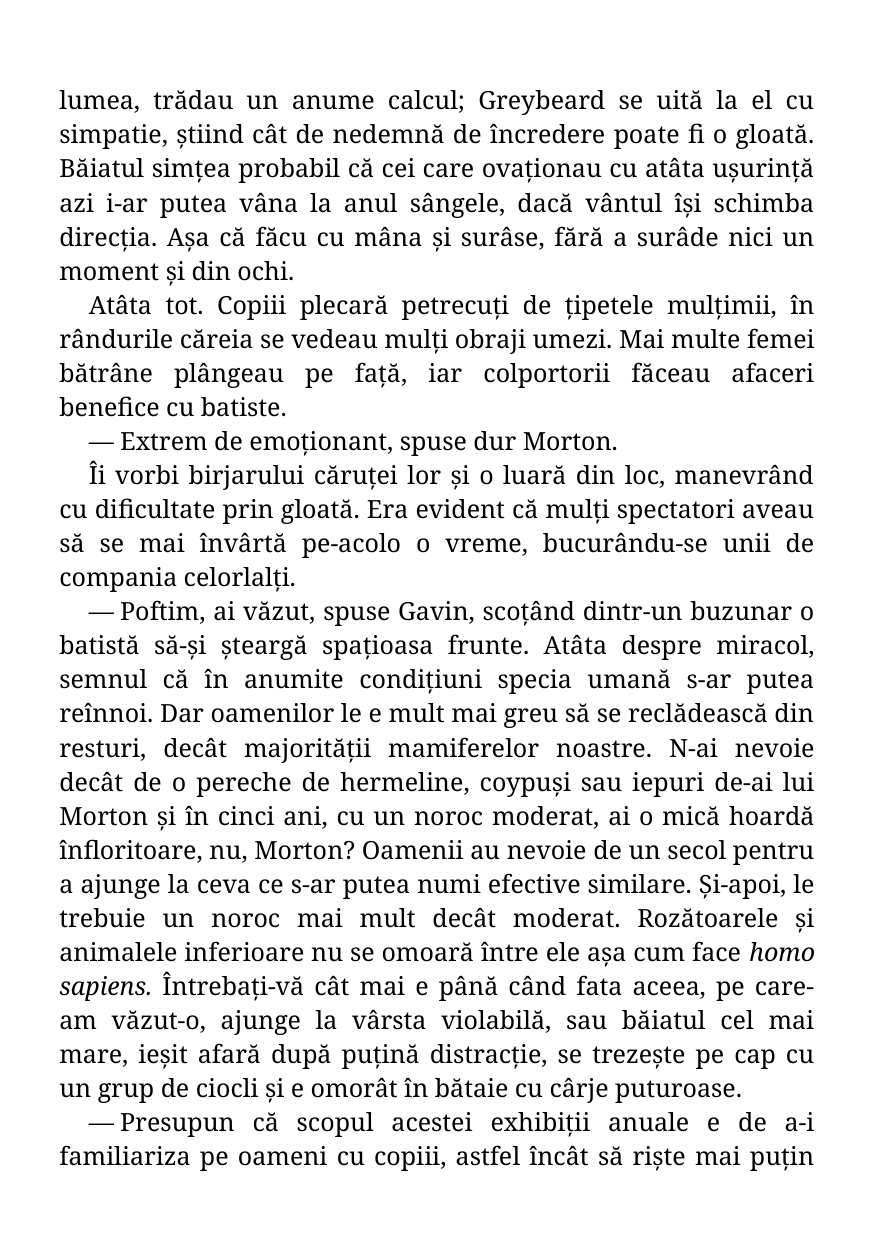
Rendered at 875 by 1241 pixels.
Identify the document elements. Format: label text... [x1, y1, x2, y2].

text — Extrem de emoţionant, spuse dur Morton. [59, 424, 815, 458]
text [59, 83, 815, 287]
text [59, 1105, 815, 1173]
text Îi vorbi birjarului căruţei lor şi o luară din loc, manevrând cu dificultate prin gloată. Era evident că mulţi spectatori aveau să se mai învârtă pe-acolo o vreme, bucurându-se unii de compania celorlalţi. [59, 458, 815, 594]
text — Poftim, ai văzut, spuse Gavin, scoţând dintr-un buzunar o batistă să-şi şteargă spaţioasa frunte. Atâta despre miracol, semnul că în anumite condiţiuni specia umană s-ar putea reînnoi. Dar oamenilor le e mult mai greu să se reclădească din resturi, decât majorităţii mamiferelor noastre. N-ai nevoie decât de o pereche de hermeline, coypuşi sau iepuri de-ai lui Morton şi în cinci ani, cu un noroc moderat, ai o mică hoardă înfloritoare, nu, Morton? Oamenii au nevoie de un secol pentru a ajunge la ceva ce s-ar putea numi efective similare. Şi-apoi, le trebuie un noroc mai mult decât moderat. Rozătoarele şi animalele inferioare nu se omoară între ele aşa cum face homo sapiens. Întrebaţi-vă cât mai e până când fata aceea, pe care-am văzut-o, ajunge la vârsta violabilă, sau băiatul cel mai mare, ieşit afară după puţină distracţie, se trezeşte pe cap cu un grup de ciocli şi e omorât în bătaie cu cârje puturoase. [59, 594, 815, 1105]
text Atâta tot. Copiii plecară petrecuţi de ţipetele mulţimii, în rândurile căreia se vedeau mulţi obraji umezi. Mai multe femei bătrâne plângeau pe faţă, iar colportorii făceau afaceri benefice cu batiste. [59, 287, 815, 424]
